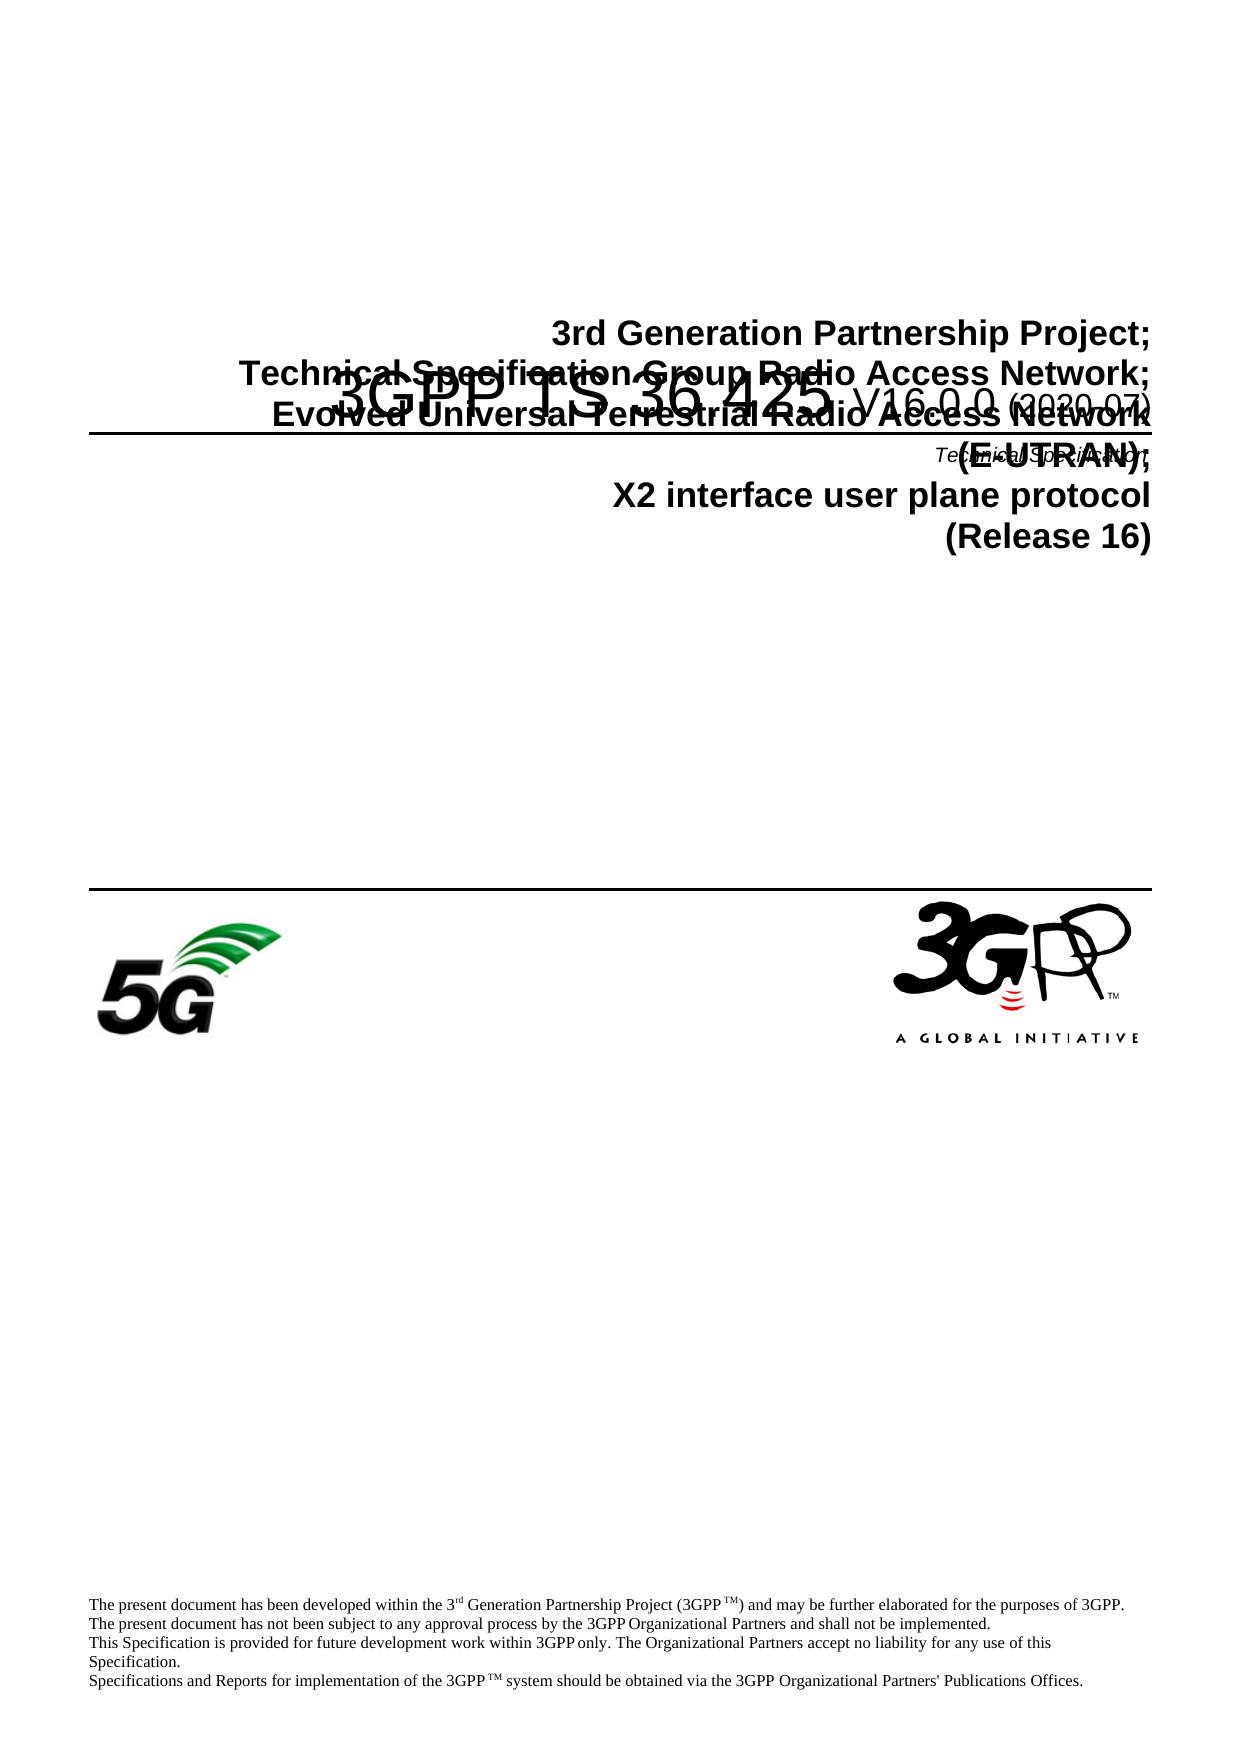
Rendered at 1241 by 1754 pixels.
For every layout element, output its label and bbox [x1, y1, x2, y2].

picture [88, 909, 289, 1048]
picture [885, 893, 1152, 1048]
